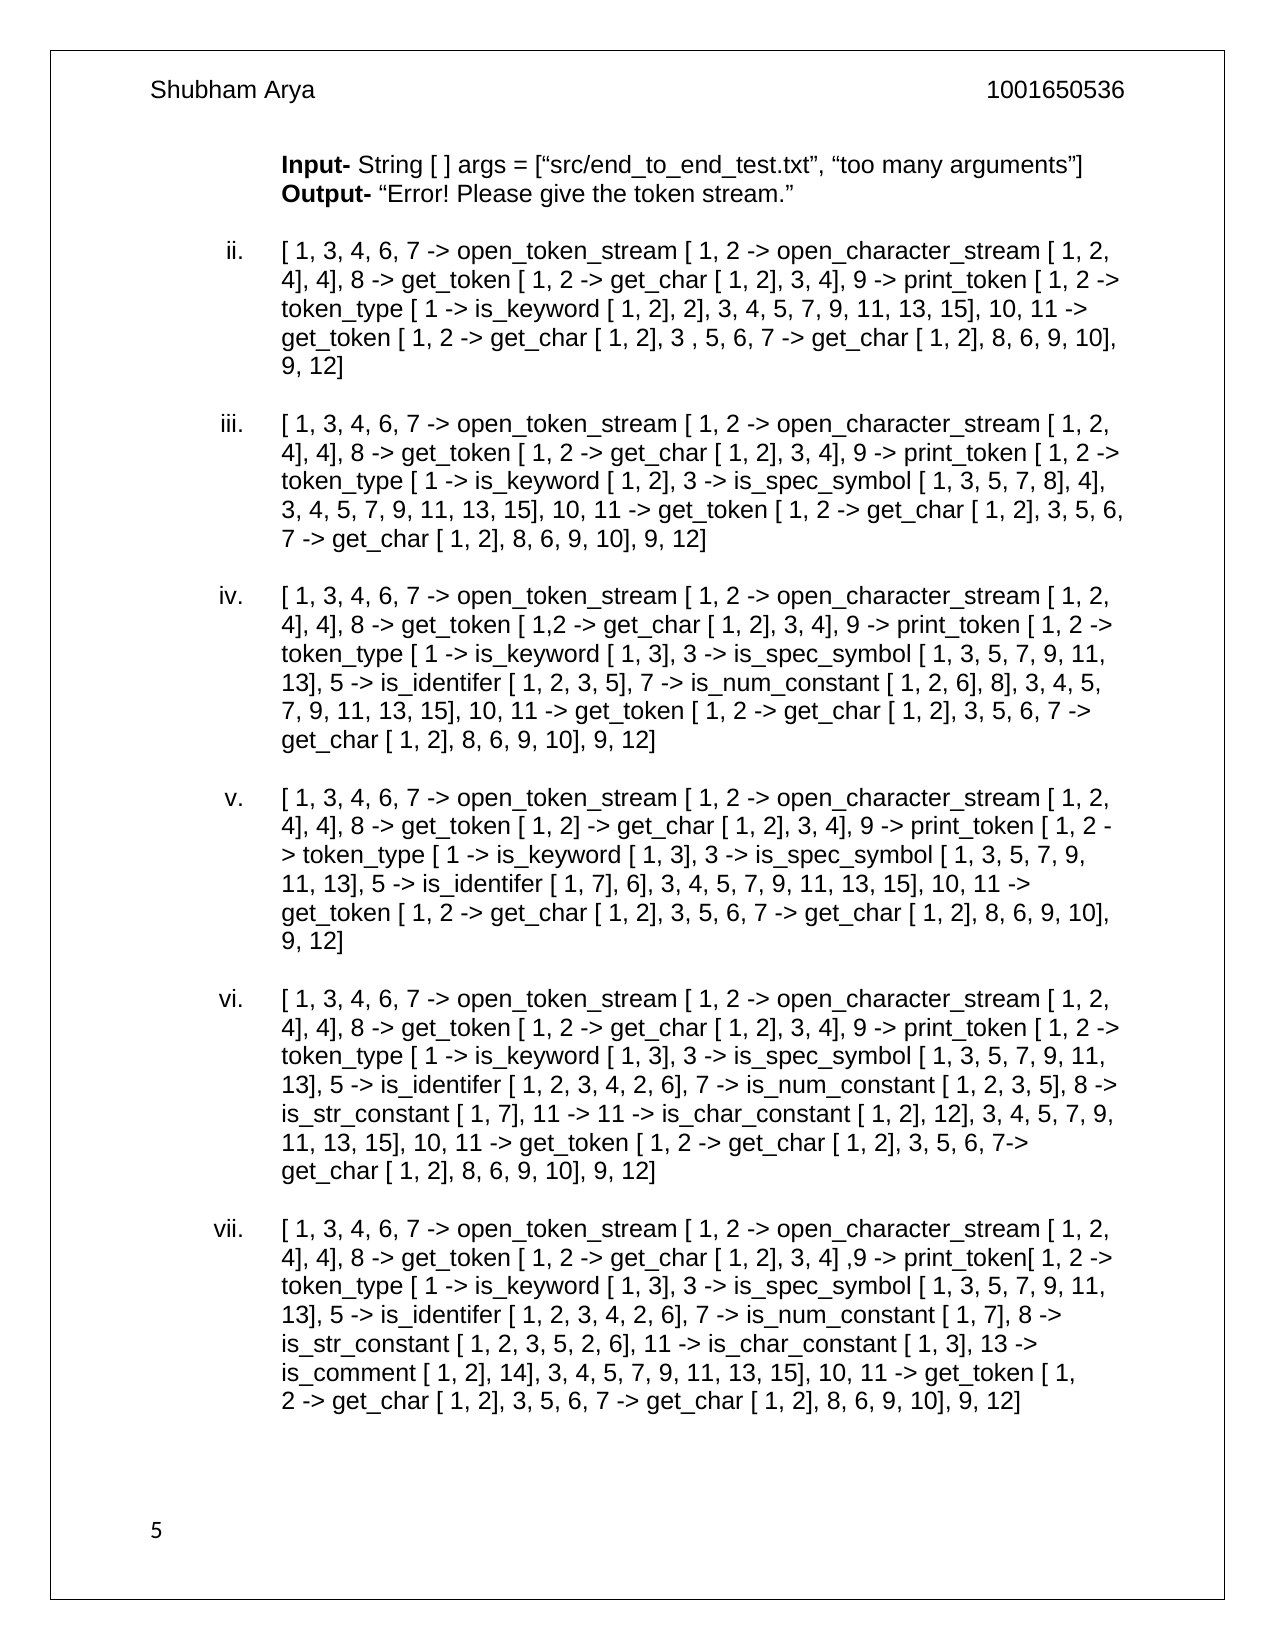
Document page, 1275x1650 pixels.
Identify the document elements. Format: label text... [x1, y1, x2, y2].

list [ 1, 3, 4, 6, 7 -> open_token_stream [ 1, 2 -> open_character_stream [ 1, 2, 4], 4], 8 -> get_token [ 1, 2 -> get_char [ 1, 2], 3, 4], 9 -> print_token [ 1, 2 -> token_type [ 1 -> is_keyword [ 1, 3], 3 -> is_spec_symbol [ 1, 3, 5, 7, 9, 11, 13], 5 -> is_identifer [ 1, 2, 3, 4, 2, 6], 7 -> is_num_constant [ 1, 2, 3, 5], 8 -> is_str_constant [ 1, 7], 11 -> 11 -> is_char_constant [ 1, 2], 12], 3, 4, 5, 7, 9, 11, 13, 15], 10, 11 -> get_token [ 1, 2 -> get_char [ 1, 2], 3, 5, 6, 7-> get_char [ 1, 2], 8, 6, 9, 10], 9, 12] [244, 984, 1125, 1185]
text 2 -> get_char [ 1, 2], 3, 5, 6, 7 -> get_char [ 1, 2], 8, 6, 9, 10], 9, 12] [281, 1386, 1125, 1415]
list [ 1, 3, 4, 6, 7 -> open_token_stream [ 1, 2 -> open_character_stream [ 1, 2, 4], 4], 8 -> get_token [ 1, 2 -> get_char [ 1, 2], 3, 4] ,9 -> print_token[ 1, 2 -> token_type [ 1 -> is_keyword [ 1, 3], 3 -> is_spec_symbol [ 1, 3, 5, 7, 9, 11, 13], 5 -> is_identifer [ 1, 2, 3, 4, 2, 6], 7 -> is_num_constant [ 1, 7], 8 -> is_str_constant [ 1, 2, 3, 5, 2, 6], 11 -> is_char_constant [ 1, 3], 13 -> is_comment [ 1, 2], 14], 3, 4, 5, 7, 9, 11, 13, 15], 10, 11 -> get_token [ 1, [244, 1214, 1125, 1386]
list [ 1, 3, 4, 6, 7 -> open_token_stream [ 1, 2 -> open_character_stream [ 1, 2, 4], 4], 8 -> get_token [ 1,2 -> get_char [ 1, 2], 3, 4], 9 -> print_token [ 1, 2 -> token_type [ 1 -> is_keyword [ 1, 3], 3 -> is_spec_symbol [ 1, 3, 5, 7, 9, 11, 13], 5 -> is_identifer [ 1, 2, 3, 5], 7 -> is_num_constant [ 1, 2, 6], 8], 3, 4, 5, 7, 9, 11, 13, 15], 10, 11 -> get_token [ 1, 2 -> get_char [ 1, 2], 3, 5, 6, 7 -> get_char [ 1, 2], 8, 6, 9, 10], 9, 12] [244, 581, 1125, 754]
list [ 1, 3, 4, 6, 7 -> open_token_stream [ 1, 2 -> open_character_stream [ 1, 2, 4], 4], 8 -> get_token [ 1, 2] -> get_char [ 1, 2], 3, 4], 9 -> print_token [ 1, 2 -> token_type [ 1 -> is_keyword [ 1, 3], 3 -> is_spec_symbol [ 1, 3, 5, 7, 9, 11, 13], 5 -> is_identifer [ 1, 7], 6], 3, 4, 5, 7, 9, 11, 13, 15], 10, 11 -> get_token [ 1, 2 -> get_char [ 1, 2], 3, 5, 6, 7 -> get_char [ 1, 2], 8, 6, 9, 10], 9, 12] [244, 782, 1125, 955]
text Input- String [ ] args = [“src/end_to_end_test.txt”, “too many arguments”] [281, 150, 1125, 179]
list [ 1, 3, 4, 6, 7 -> open_token_stream [ 1, 2 -> open_character_stream [ 1, 2, 4], 4], 8 -> get_token [ 1, 2 -> get_char [ 1, 2], 3, 4], 9 -> print_token [ 1, 2 -> token_type [ 1 -> is_keyword [ 1, 2], 3 -> is_spec_symbol [ 1, 3, 5, 7, 8], 4], 3, 4, 5, 7, 9, 11, 13, 15], 10, 11 -> get_token [ 1, 2 -> get_char [ 1, 2], 3, 5, 6, 7 -> get_char [ 1, 2], 8, 6, 9, 10], 9, 12] [244, 409, 1125, 552]
list [ 1, 3, 4, 6, 7 -> open_token_stream [ 1, 2 -> open_character_stream [ 1, 2, 4], 4], 8 -> get_token [ 1, 2 -> get_char [ 1, 2], 3, 4], 9 -> print_token [ 1, 2 -> token_type [ 1 -> is_keyword [ 1, 2], 2], 3, 4, 5, 7, 9, 11, 13, 15], 10, 11 -> get_token [ 1, 2 -> get_char [ 1, 2], 3 , 5, 6, 7 -> get_char [ 1, 2], 8, 6, 9, 10], 9, 12] [244, 236, 1125, 380]
text Output- “Error! Please give the token stream.” [281, 179, 1125, 207]
